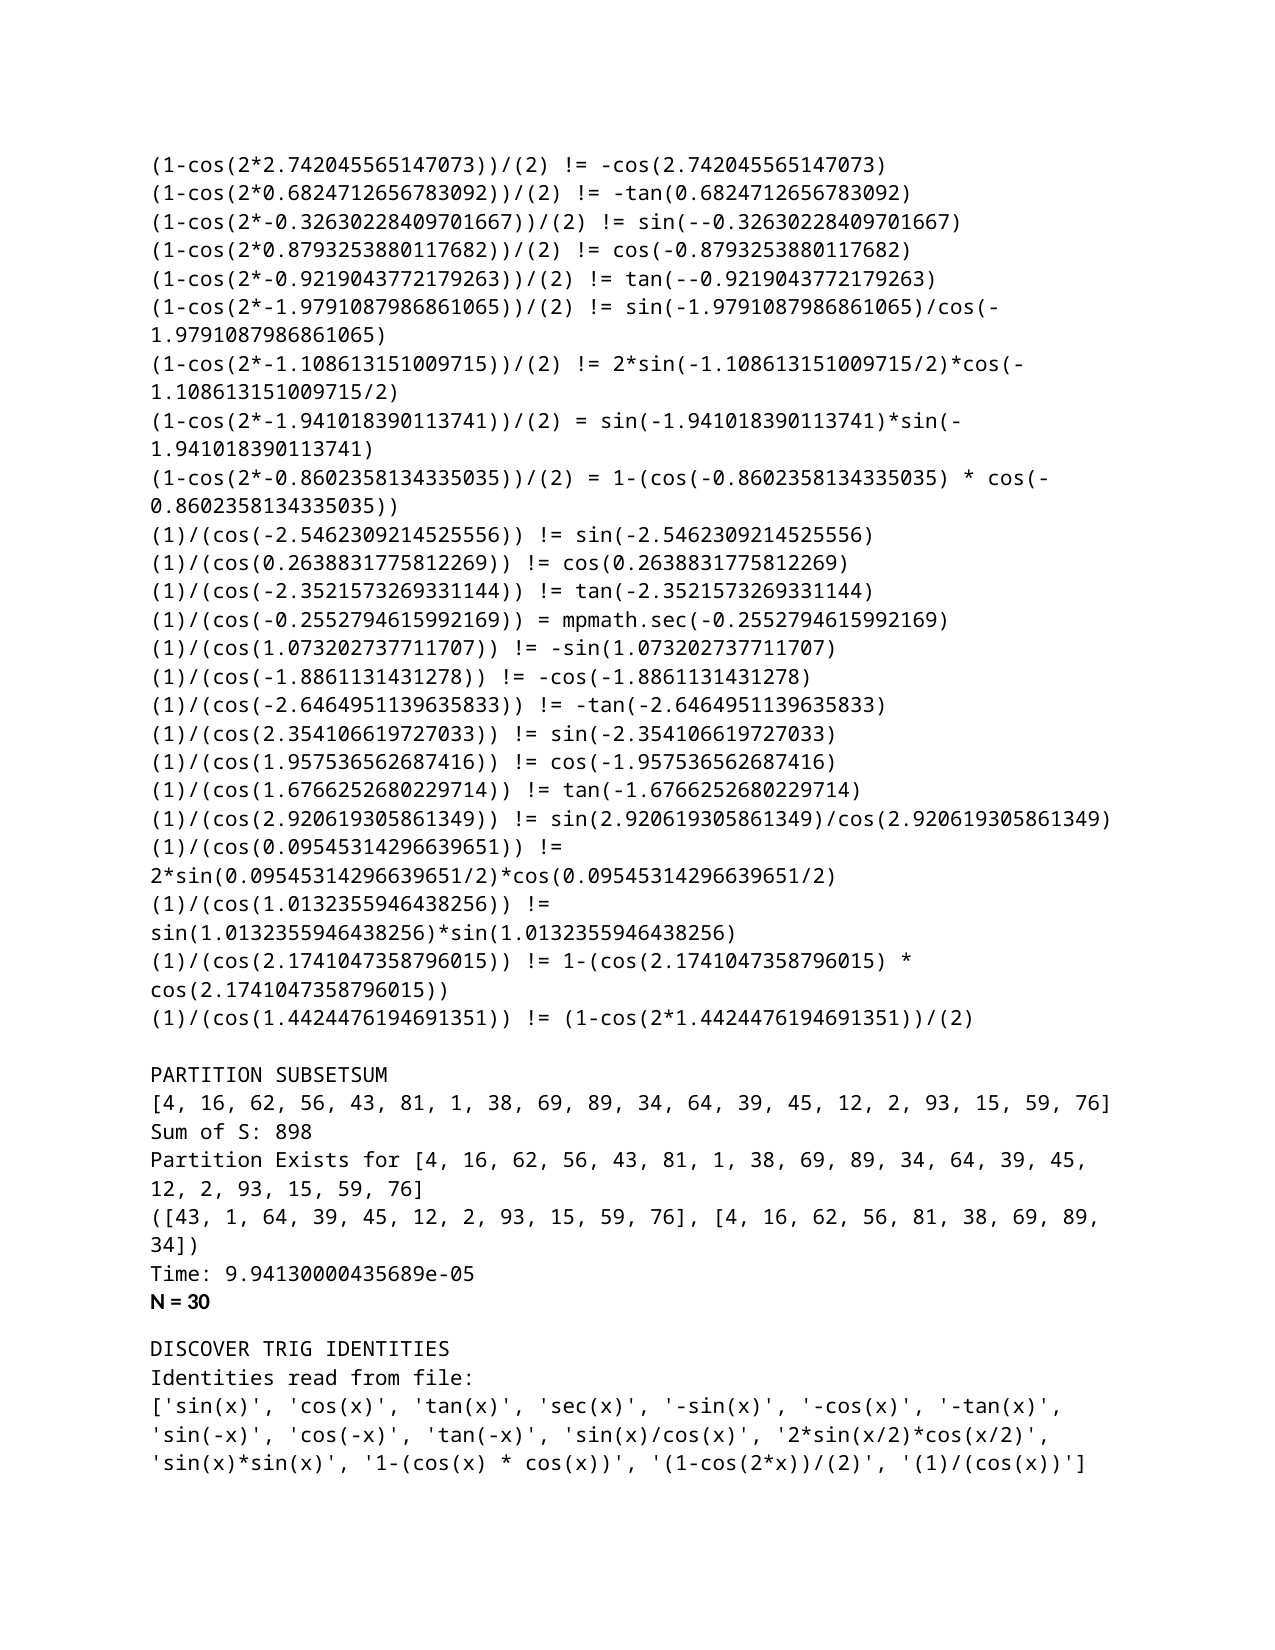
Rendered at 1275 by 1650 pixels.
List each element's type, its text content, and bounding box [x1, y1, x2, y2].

text Sum of S: 898 [150, 1117, 1125, 1145]
text (1)/(cos(0.09545314296639651)) != 2*sin(0.09545314296639651/2)*cos(0.09545314296639651/2) [150, 832, 1125, 889]
text (1)/(cos(-2.3521573269331144)) != tan(-2.3521573269331144) [150, 577, 1125, 605]
text (1-cos(2*-1.9791087986861065))/(2) != sin(-1.9791087986861065)/cos(-1.9791087986861065) [150, 292, 1125, 349]
text Partition Exists for [4, 16, 62, 56, 43, 81, 1, 38, 69, 89, 34, 64, 39, 45, 12, 2, 93, 15, 59, 76] [150, 1145, 1125, 1202]
text (1)/(cos(1.4424476194691351)) != (1-cos(2*1.4424476194691351))/(2) [150, 1003, 1125, 1032]
text (1)/(cos(2.354106619727033)) != sin(-2.354106619727033) [150, 719, 1125, 747]
text [4, 16, 62, 56, 43, 81, 1, 38, 69, 89, 34, 64, 39, 45, 12, 2, 93, 15, 59, 76] [150, 1088, 1125, 1117]
text Time: 9.94130000435689e-05 [150, 1259, 1125, 1287]
text (1)/(cos(-2.5462309214525556)) != sin(-2.5462309214525556) [150, 520, 1125, 548]
text ['sin(x)', 'cos(x)', 'tan(x)', 'sec(x)', '-sin(x)', '-cos(x)', '-tan(x)', 'sin(-x)', 'cos(-x)', 'tan(-x)', 'sin(x)/cos(x)', '2*sin(x/2)*cos(x/2)', 'sin(x)*sin(x)', '1-(cos(x) * cos(x))', '(1-cos(2*x))/(2)', '(1)/(cos(x))'] [150, 1391, 1125, 1477]
text (1)/(cos(-0.2552794615992169)) = mpmath.sec(-0.2552794615992169) [150, 605, 1125, 633]
text (1-cos(2*-1.941018390113741))/(2) = sin(-1.941018390113741)*sin(-1.941018390113741) [150, 406, 1125, 463]
text (1-cos(2*0.6824712656783092))/(2) != -tan(0.6824712656783092) [150, 178, 1125, 207]
text (1-cos(2*-0.8602358134335035))/(2) = 1-(cos(-0.8602358134335035) * cos(-0.8602358134335035)) [150, 463, 1125, 520]
text (1)/(cos(1.6766252680229714)) != tan(-1.6766252680229714) [150, 776, 1125, 804]
text DISCOVER TRIG IDENTITIES [150, 1334, 1125, 1363]
text (1-cos(2*0.8793253880117682))/(2) != cos(-0.8793253880117682) [150, 235, 1125, 264]
text N = 30 [150, 1287, 1125, 1316]
text PARTITION SUBSETSUM [150, 1060, 1125, 1088]
text (1)/(cos(1.957536562687416)) != cos(-1.957536562687416) [150, 747, 1125, 776]
text (1-cos(2*2.742045565147073))/(2) != -cos(2.742045565147073) [150, 150, 1125, 178]
text (1-cos(2*-0.9219043772179263))/(2) != tan(--0.9219043772179263) [150, 264, 1125, 292]
text (1)/(cos(-1.8861131431278)) != -cos(-1.8861131431278) [150, 662, 1125, 690]
text Identities read from file: [150, 1363, 1125, 1391]
text (1)/(cos(-2.6464951139635833)) != -tan(-2.6464951139635833) [150, 690, 1125, 719]
text (1-cos(2*-1.108613151009715))/(2) != 2*sin(-1.108613151009715/2)*cos(-1.108613151009715/2) [150, 349, 1125, 406]
text (1)/(cos(2.920619305861349)) != sin(2.920619305861349)/cos(2.920619305861349) [150, 804, 1125, 832]
text (1)/(cos(1.073202737711707)) != -sin(1.073202737711707) [150, 633, 1125, 662]
text (1)/(cos(1.0132355946438256)) != sin(1.0132355946438256)*sin(1.0132355946438256) [150, 889, 1125, 946]
text ([43, 1, 64, 39, 45, 12, 2, 93, 15, 59, 76], [4, 16, 62, 56, 81, 38, 69, 89, 34]) [150, 1202, 1125, 1259]
text (1)/(cos(2.1741047358796015)) != 1-(cos(2.1741047358796015) * cos(2.1741047358796015)) [150, 946, 1125, 1003]
text (1-cos(2*-0.32630228409701667))/(2) != sin(--0.32630228409701667) [150, 207, 1125, 235]
text (1)/(cos(0.2638831775812269)) != cos(0.2638831775812269) [150, 548, 1125, 577]
